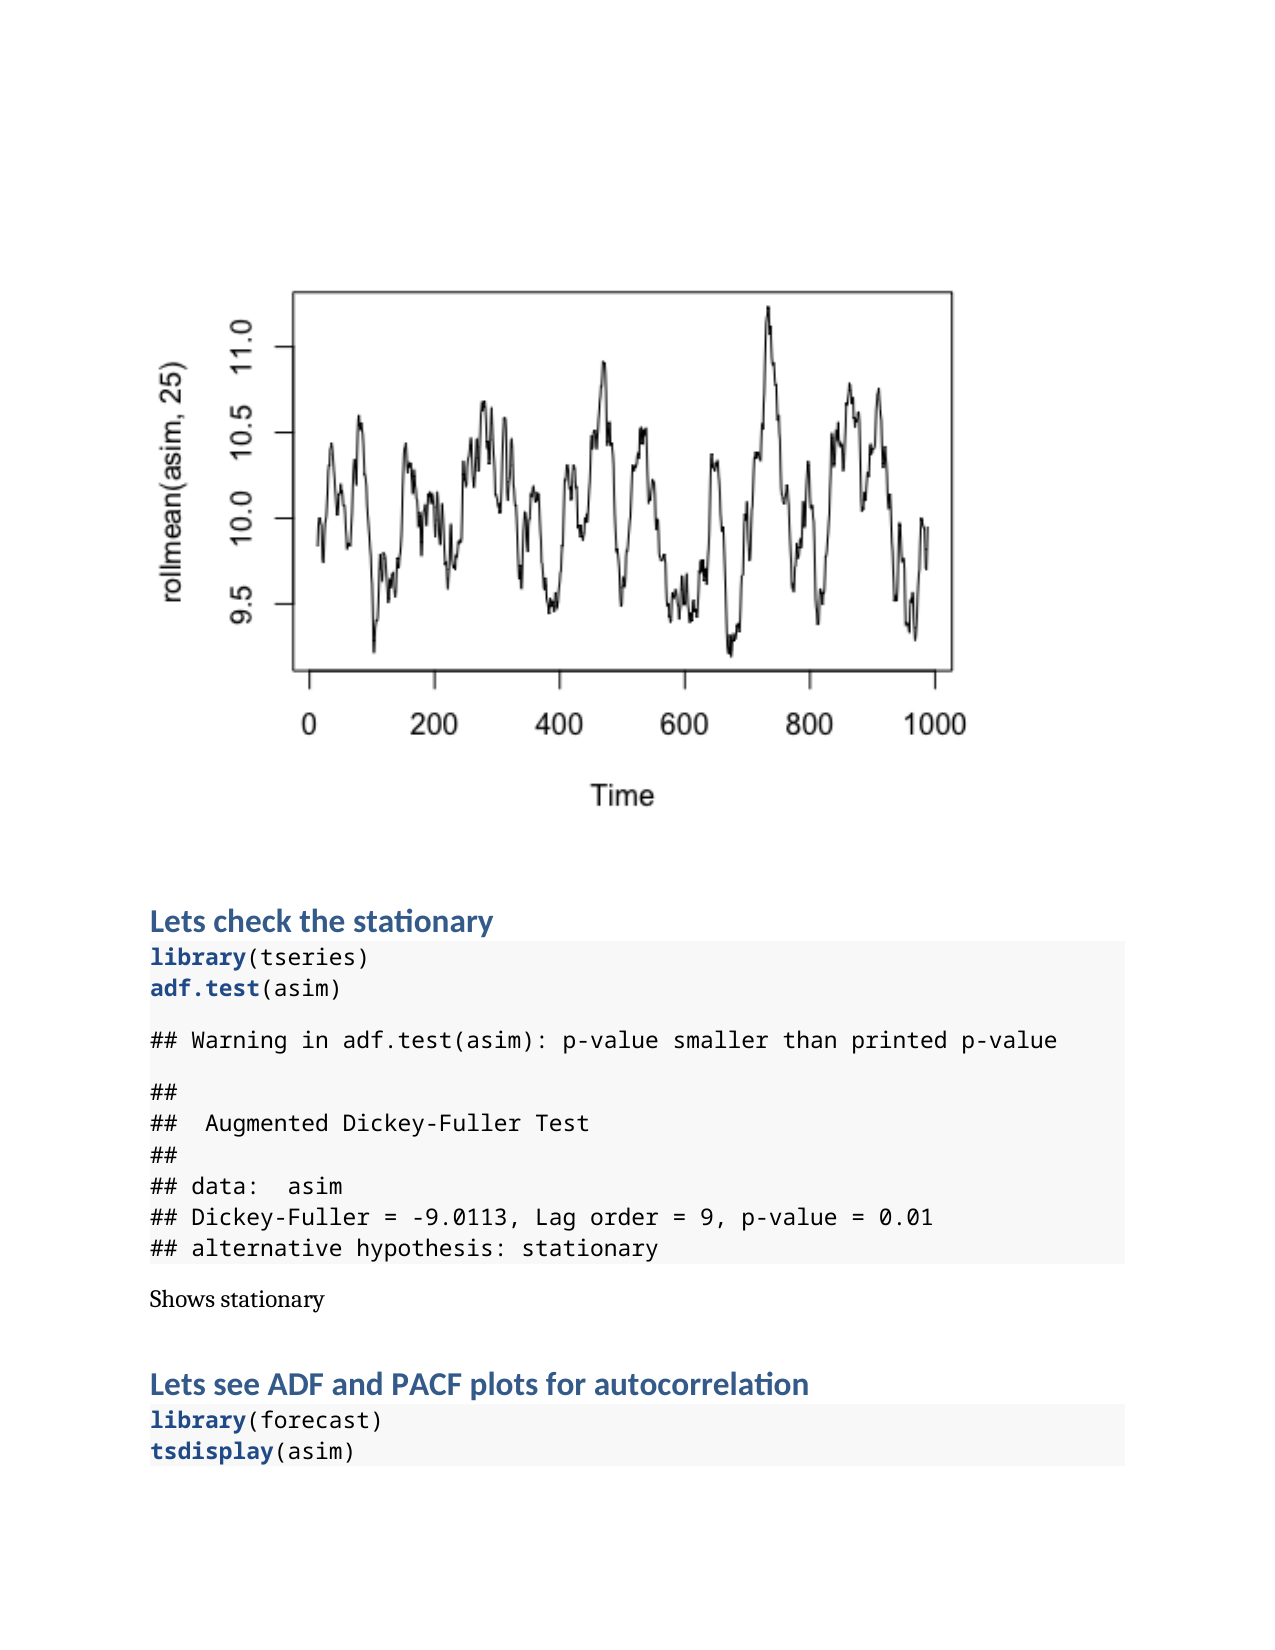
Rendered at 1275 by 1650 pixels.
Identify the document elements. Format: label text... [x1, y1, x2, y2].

text library(tseries) adf.test(asim) [342, 941, 1125, 1003]
text ## ## Augmented Dickey-Fuller Test ## ## data: asim ## Dickey-Fuller = -9.0113, Lag order = 9, p-value = 0.01 ## alternative hypothesis: stationary [150, 1076, 1125, 1264]
subtitle Lets see ADF and PACF plots for autocorrelation [150, 1363, 1125, 1404]
text ## Warning in adf.test(asim): p-value smaller than printed p-value [150, 1024, 1125, 1055]
text library(forecast) tsdisplay(asim) [356, 1404, 1125, 1466]
text Shows stationary [150, 1284, 1125, 1313]
picture [150, 150, 1025, 850]
subtitle Lets check the stationary [150, 900, 1125, 941]
